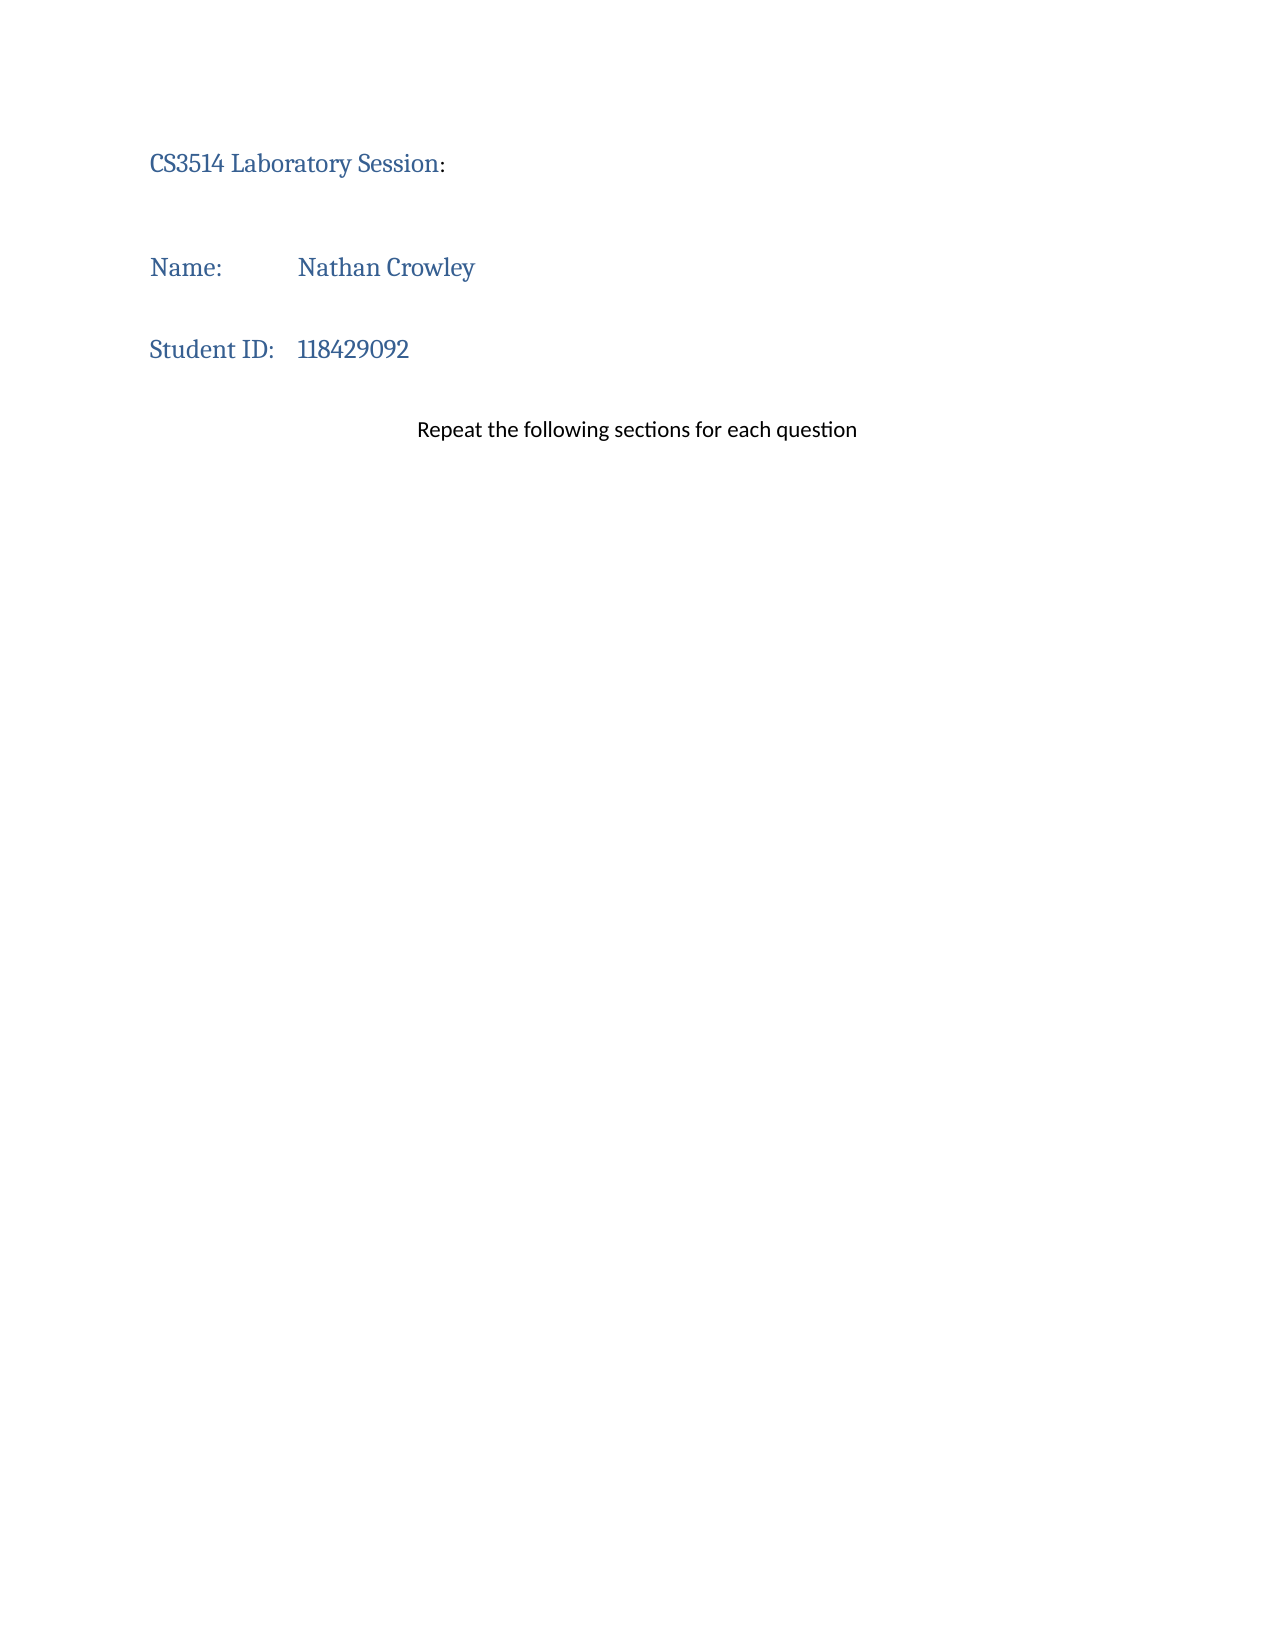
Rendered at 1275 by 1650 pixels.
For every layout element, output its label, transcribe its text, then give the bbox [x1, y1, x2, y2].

text Repeat the following sections for each question [150, 414, 1125, 443]
text Student ID: 118429092 [150, 336, 1125, 364]
text Name: Nathan Crowley [150, 253, 1125, 282]
text CS3514 Laboratory Session: [150, 150, 1125, 179]
